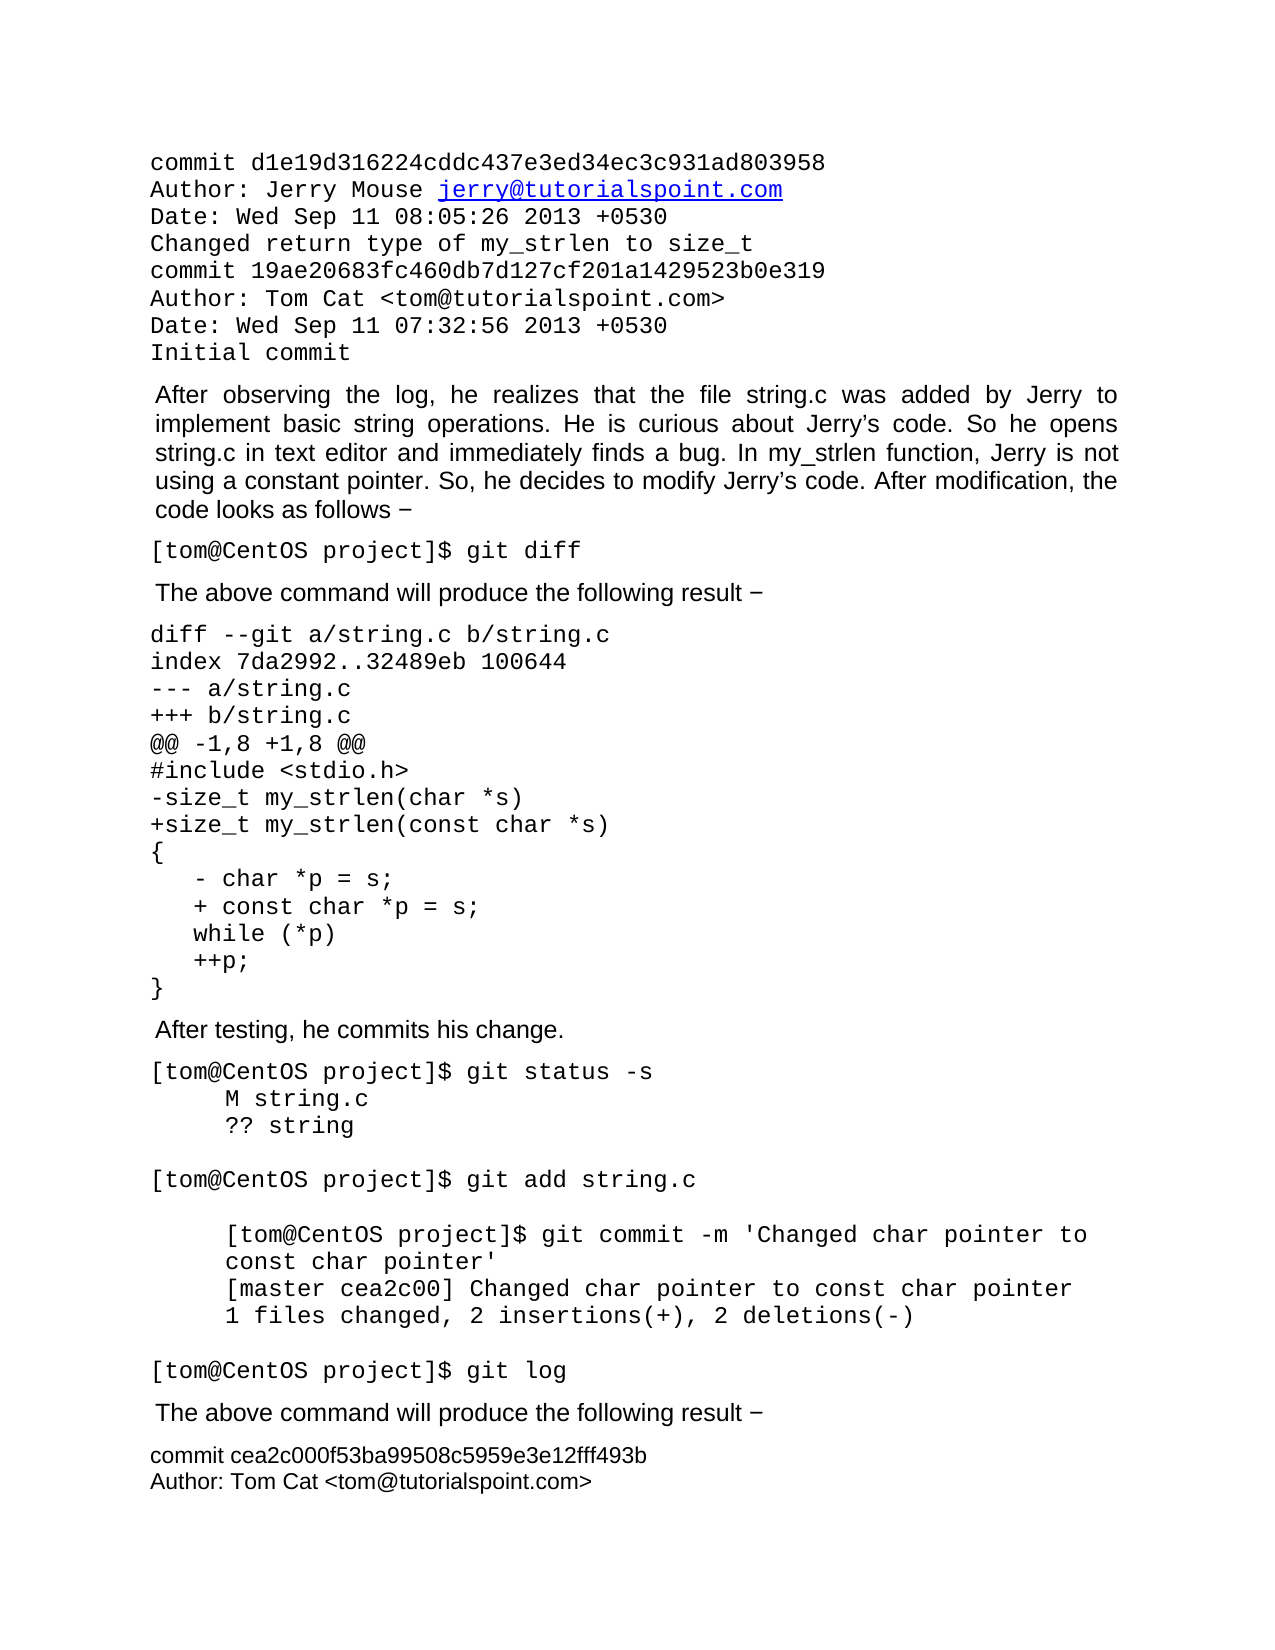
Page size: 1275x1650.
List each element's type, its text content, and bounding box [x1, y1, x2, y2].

text After observing the log, he realizes that the file string.c was added by Jerry to implement basic string operations. He is curious about Jerry’s code. So he opens string.c in text editor and immediately finds a bug. In my_strlen function, Jerry is not using a constant pointer. So, he decides to modify Jerry’s code. After modification, the code looks as follows − [155, 380, 1120, 524]
text diff --git a/string.c b/string.c [150, 622, 1125, 649]
text +size_t my_strlen(const char *s) [150, 812, 1125, 840]
text { [150, 840, 1125, 867]
text The above command will produce the following result − [155, 1398, 1120, 1427]
text commit 19ae20683fc460db7d127cf201a1429523b0e319 [150, 259, 1125, 286]
text -size_t my_strlen(char *s) [150, 785, 1125, 812]
text --- a/string.c [150, 677, 1125, 704]
text Author: Tom Cat <tom@tutorialspoint.com> [150, 286, 1125, 313]
text Initial commit [150, 340, 1125, 367]
text Date: Wed Sep 11 07:32:56 2013 +0530 [150, 313, 1125, 340]
text commit cea2c000f53ba99508c5959e3e12fff493b [150, 1442, 1125, 1468]
text [tom@CentOS project]$ git diff [150, 539, 1125, 566]
text #include <stdio.h> [150, 758, 1125, 785]
text Author: Jerry Mouse jerry@tutorialspoint.com [150, 177, 1125, 204]
text ?? string [225, 1113, 1125, 1141]
text - char *p = s; [150, 867, 1125, 894]
text The above command will produce the following result − [155, 578, 1120, 607]
text Date: Wed Sep 11 08:05:26 2013 +0530 [150, 204, 1125, 232]
text +++ b/string.c [150, 704, 1125, 731]
text [tom@CentOS project]$ git commit -m 'Changed char pointer to const char pointer' [225, 1222, 1125, 1277]
text [tom@CentOS project]$ git add string.c [150, 1168, 1125, 1195]
text @@ -1,8 +1,8 @@ [150, 731, 1125, 758]
text + const char *p = s; [150, 894, 1125, 921]
text 1 files changed, 2 insertions(+), 2 deletions(-) [225, 1304, 1125, 1331]
text ++p; [150, 948, 1125, 976]
text [tom@CentOS project]$ git log [150, 1358, 1125, 1385]
text Changed return type of my_strlen to size_t [150, 232, 1125, 259]
text index 7da2992..32489eb 100644 [150, 649, 1125, 677]
text Author: Tom Cat <tom@tutorialspoint.com> [150, 1468, 1125, 1494]
text while (*p) [150, 921, 1125, 948]
text M string.c [225, 1086, 1125, 1113]
text After testing, he commits his change. [155, 1015, 1120, 1044]
text } [150, 976, 1125, 1003]
text commit d1e19d316224cddc437e3ed34ec3c931ad803958 [150, 150, 1125, 177]
text [master cea2c00] Changed char pointer to const char pointer [225, 1277, 1125, 1304]
text [tom@CentOS project]$ git status -s [150, 1059, 1125, 1086]
